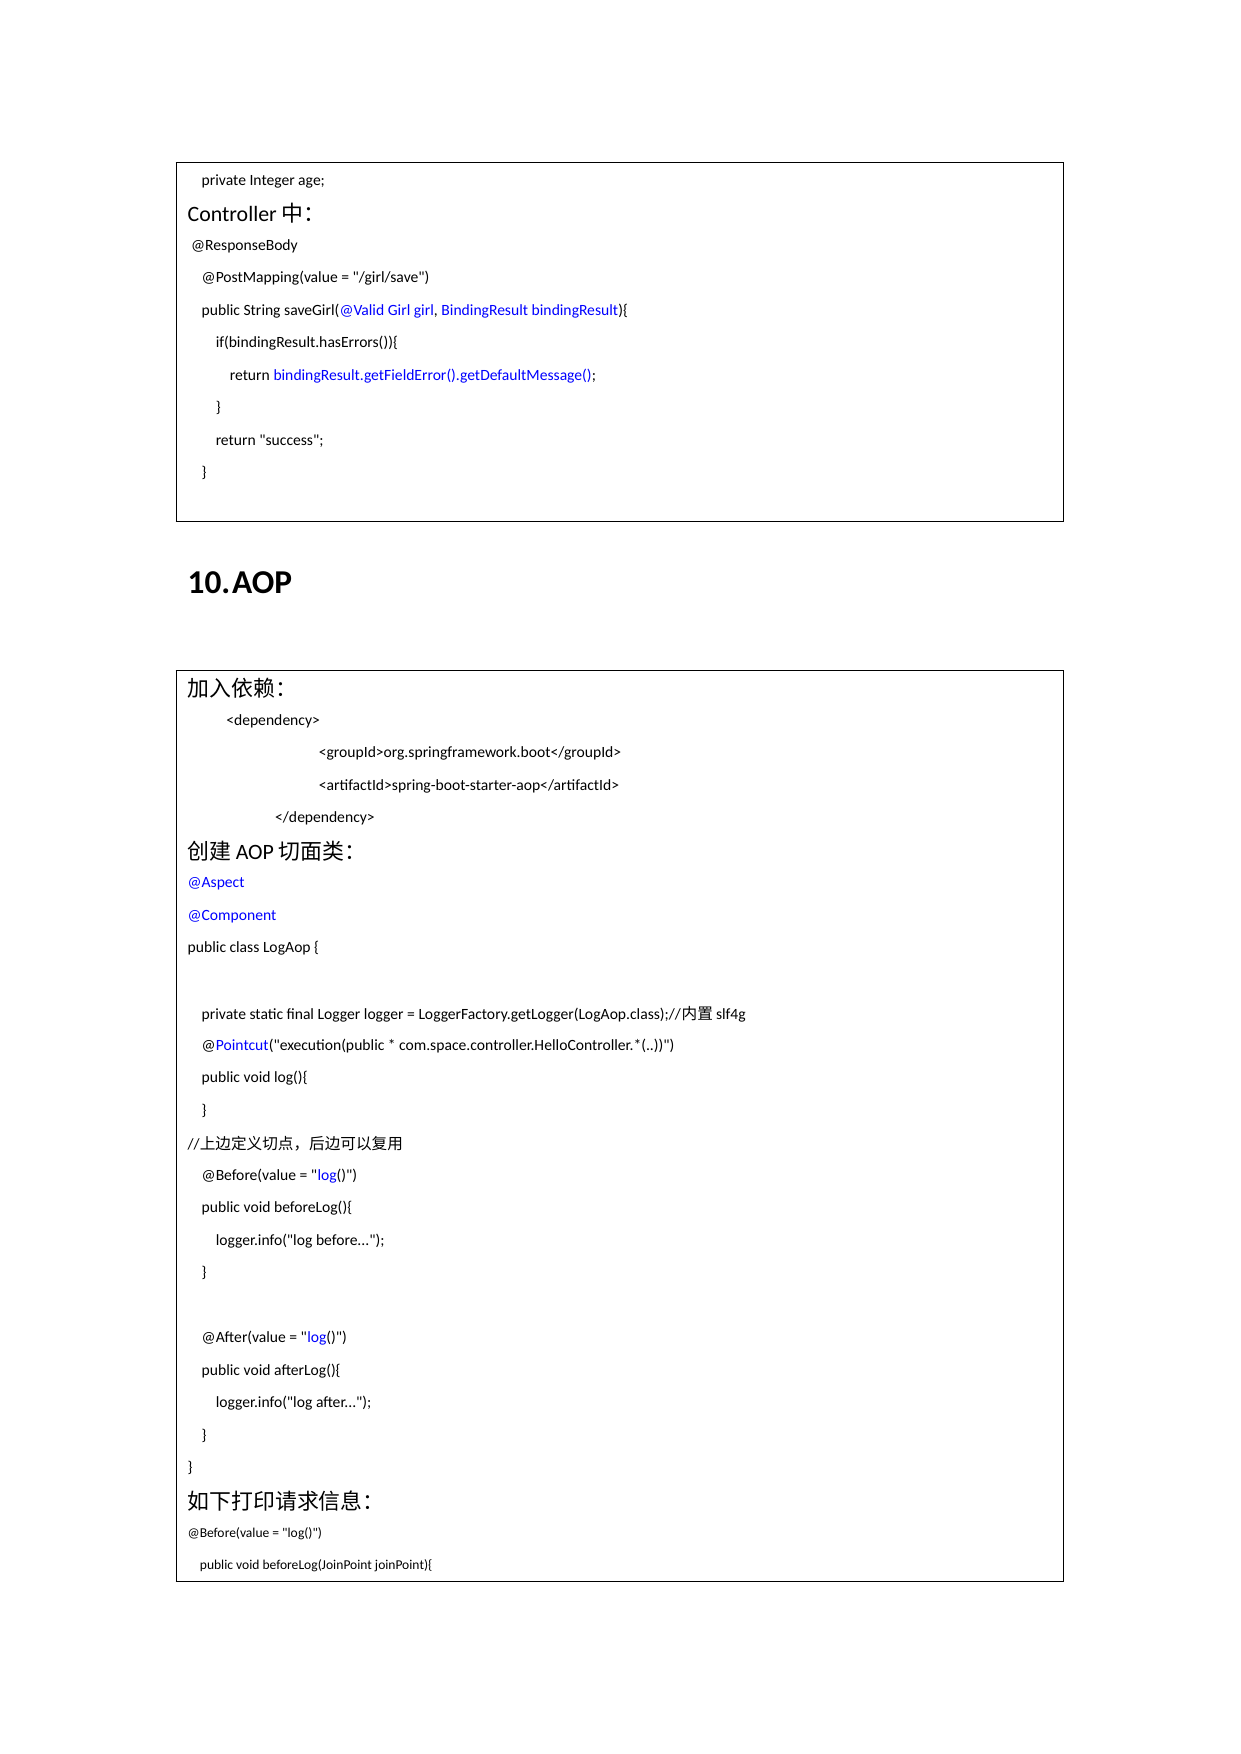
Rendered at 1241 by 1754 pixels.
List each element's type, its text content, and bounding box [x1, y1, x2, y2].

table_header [177, 163, 1063, 521]
subtitle AOP [187, 549, 1053, 614]
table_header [177, 671, 1063, 1581]
